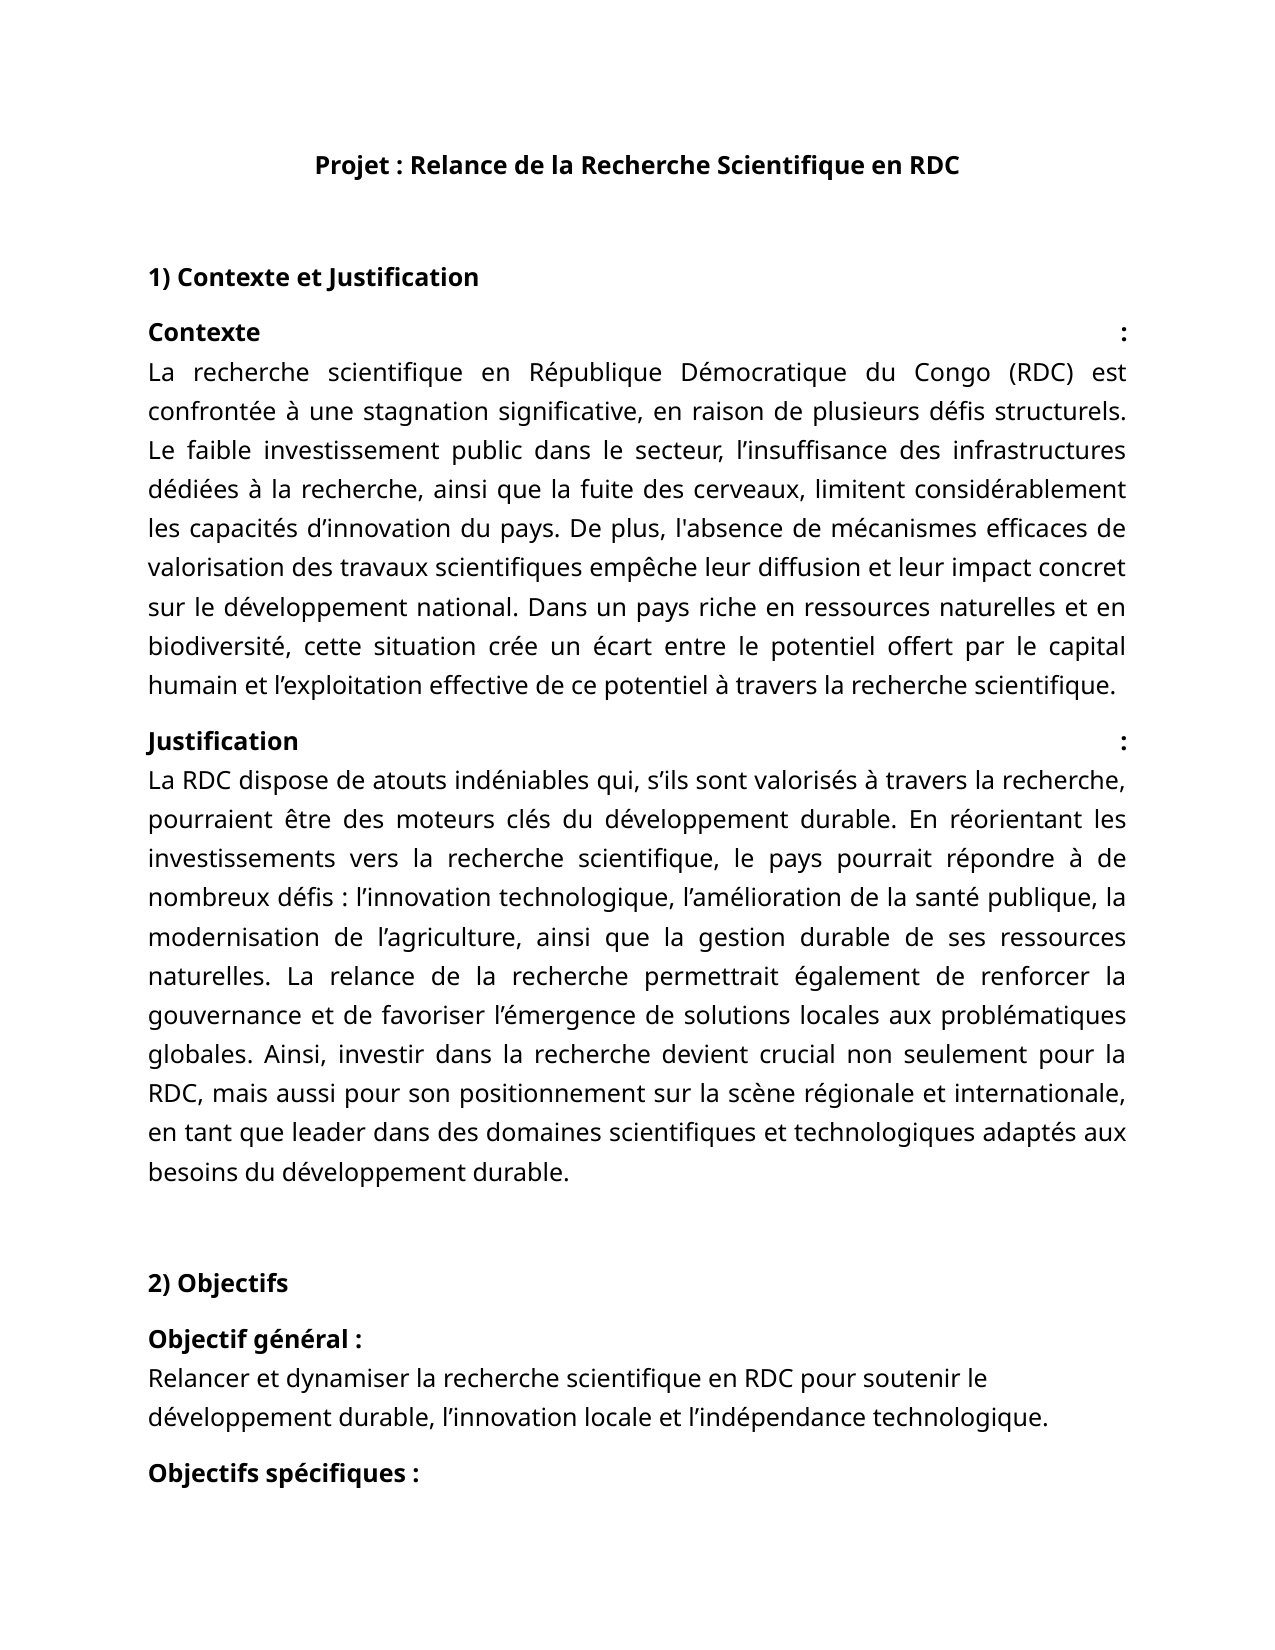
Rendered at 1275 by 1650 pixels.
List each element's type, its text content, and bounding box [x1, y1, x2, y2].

text Justification : La RDC dispose de atouts indéniables qui, s’ils sont valorisés à travers la recherche, pourraient être des moteurs clés du développement durable. En réorientant les investissements vers la recherche scientifique, le pays pourrait répondre à de nombreux défis : l’innovation technologique, l’amélioration de la santé publique, la modernisation de l’agriculture, ainsi que la gestion durable de ses ressources naturelles. La relance de la recherche permettrait également de renforcer la gouvernance et de favoriser l’émergence de solutions locales aux problématiques globales. Ainsi, investir dans la recherche devient crucial non seulement pour la RDC, mais aussi pour son positionnement sur la scène régionale et internationale, en tant que leader dans des domaines scientifiques et technologiques adaptés aux besoins du développement durable. [148, 723, 1127, 1188]
text Projet : Relance de la Recherche Scientifique en RDC [148, 148, 1127, 182]
text 1) Contexte et Justification [148, 259, 1127, 293]
text 2) Objectifs [148, 1266, 1127, 1300]
text Objectifs spécifiques : [148, 1456, 1127, 1490]
text Contexte : La recherche scientifique en République Démocratique du Congo (RDC) est confrontée à une stagnation significative, en raison de plusieurs défis structurels. Le faible investissement public dans le secteur, l’insuffisance des infrastructures dédiées à la recherche, ainsi que la fuite des cerveaux, limitent considérablement les capacités d’innovation du pays. De plus, l'absence de mécanismes efficaces de valorisation des travaux scientifiques empêche leur diffusion et leur impact concret sur le développement national. Dans un pays riche en ressources naturelles et en biodiversité, cette situation crée un écart entre le potentiel offert par le capital humain et l’exploitation effective de ce potentiel à travers la recherche scientifique. [148, 315, 1127, 702]
text Objectif général : Relancer et dynamiser la recherche scientifique en RDC pour soutenir le développement durable, l’innovation locale et l’indépendance technologique. [148, 1322, 1127, 1434]
